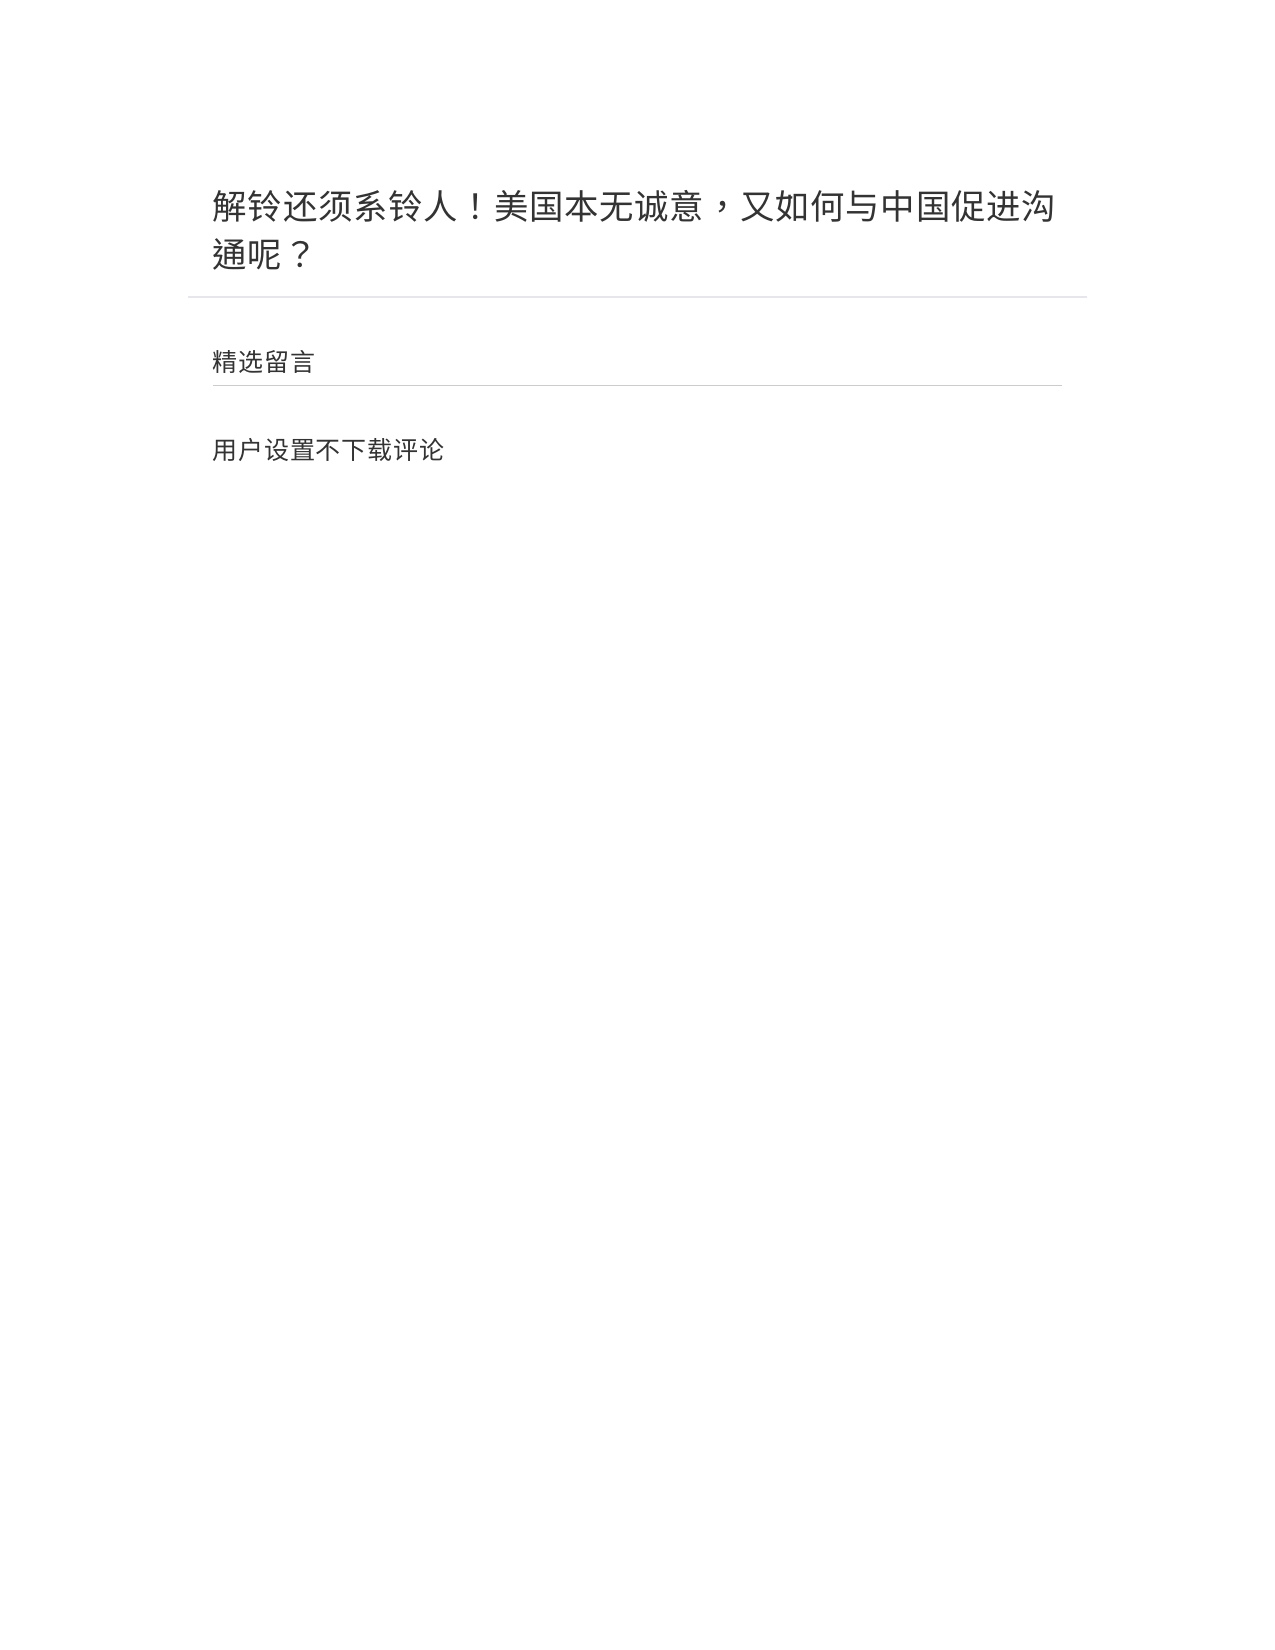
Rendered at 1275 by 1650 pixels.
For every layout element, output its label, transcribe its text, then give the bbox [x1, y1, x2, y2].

text 用户设置不下载评论 [212, 427, 1062, 467]
title 解铃还须系铃人！美国本无诚意，又如何与中国促进沟通呢？ [187, 150, 1087, 298]
subtitle 精选留言 [212, 338, 1062, 386]
